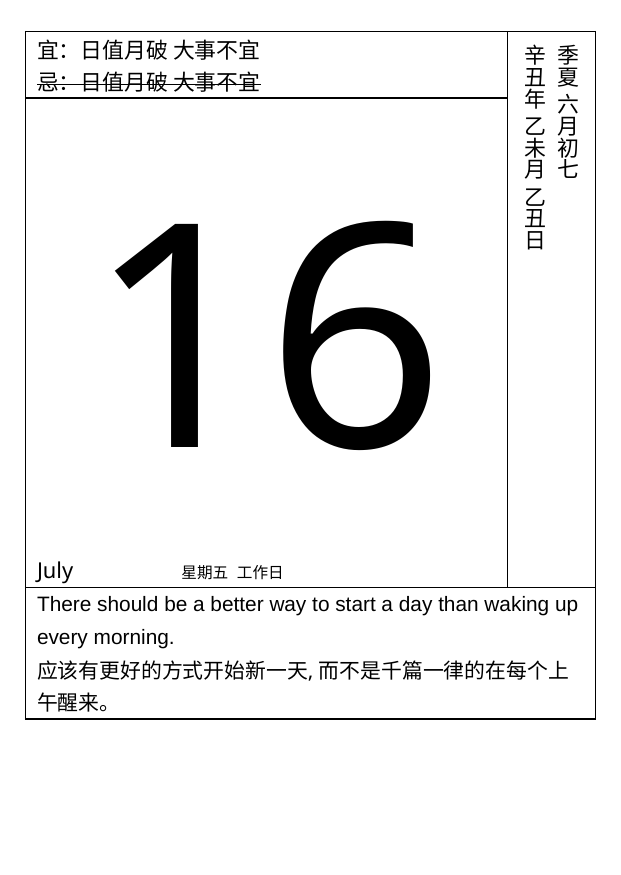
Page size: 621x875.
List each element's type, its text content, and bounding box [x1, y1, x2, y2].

table_cell 16 July 星期五 工作日 [26, 99, 507, 586]
table_header 季夏 六月初七 辛丑年 乙未月 乙丑日 [508, 32, 595, 586]
table_header 宜：日值月破 大事不宜 忌：日值月破 大事不宜 [26, 32, 507, 97]
table_cell There should be a better way to start a day than waking up every morning. 应该有更好的方式开始新一天, 而不是千篇一律的在每个上午醒来。 [26, 588, 595, 718]
